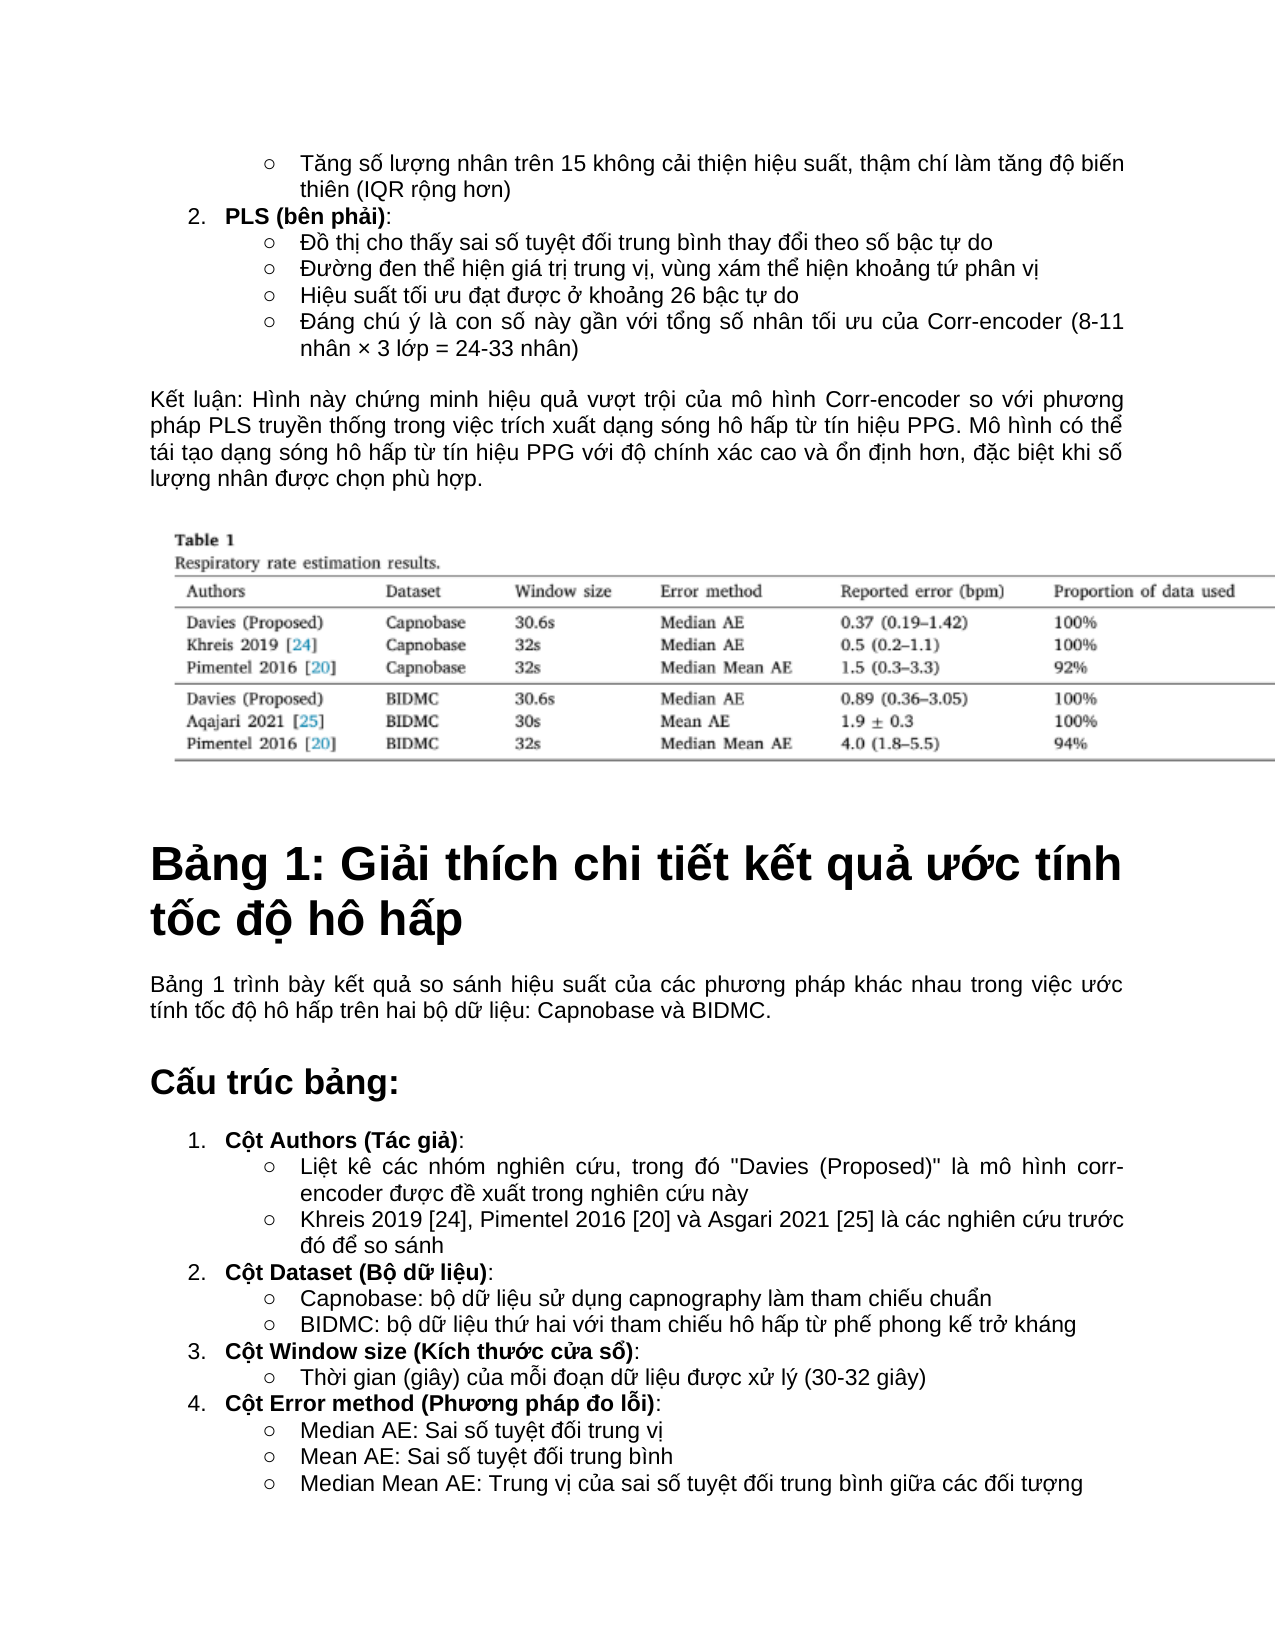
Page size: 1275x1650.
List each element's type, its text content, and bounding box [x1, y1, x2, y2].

list Mean AE: Sai số tuyệt đối trung bình [262, 1443, 1125, 1469]
list Cột Dataset (Bộ dữ liệu): [187, 1259, 1125, 1285]
list Đáng chú ý là con số này gần với tổng số nhân tối ưu của Corr-encoder (8-11 nhân × 3 lớp = 24-33 nhân) [262, 308, 1125, 361]
list Liệt kê các nhóm nghiên cứu, trong đó "Davies (Proposed)" là mô hình corr-encoder được đề xuất trong nghiên cứu này [262, 1153, 1125, 1206]
list Median Mean AE: Trung vị của sai số tuyệt đối trung bình giữa các đối tượng [262, 1469, 1125, 1496]
text Kết luận: Hình này chứng minh hiệu quả vượt trội của mô hình Corr-encoder so với phương pháp PLS truyền thống trong việc trích xuất dạng sóng hô hấp từ tín hiệu PPG. Mô hình có thể tái tạo dạng sóng hô hấp từ tín hiệu PPG với độ chính xác cao và ổn định hơn, đặc biệt khi số lượng nhân được chọn phù hợp. [150, 386, 1125, 491]
list BIDMC: bộ dữ liệu thứ hai với tham chiếu hô hấp từ phế phong kế trở kháng [262, 1311, 1125, 1338]
list PLS (bên phải): [187, 203, 1125, 229]
list Tăng số lượng nhân trên 15 không cải thiện hiệu suất, thậm chí làm tăng độ biến thiên (IQR rộng hơn) [262, 150, 1125, 203]
list Cột Window size (Kích thước cửa sổ): [187, 1338, 1125, 1364]
list Cột Error method (Phương pháp đo lỗi): [187, 1390, 1125, 1417]
subtitle Cấu trúc bảng: [150, 1061, 1125, 1102]
text Bảng 1 trình bày kết quả so sánh hiệu suất của các phương pháp khác nhau trong việc ước tính tốc độ hô hấp trên hai bộ dữ liệu: Capnobase và BIDMC. [150, 971, 1125, 1024]
subtitle Bảng 1: Giải thích chi tiết kết quả ước tính tốc độ hô hấp [150, 836, 1125, 946]
list Đồ thị cho thấy sai số tuyệt đối trung bình thay đổi theo số bậc tự do [262, 229, 1125, 255]
picture [150, 516, 1275, 782]
list Đường đen thể hiện giá trị trung vị, vùng xám thể hiện khoảng tứ phân vị [262, 255, 1125, 282]
list Capnobase: bộ dữ liệu sử dụng capnography làm tham chiếu chuẩn [262, 1285, 1125, 1311]
list Hiệu suất tối ưu đạt được ở khoảng 26 bậc tự do [262, 282, 1125, 308]
list Thời gian (giây) của mỗi đoạn dữ liệu được xử lý (30-32 giây) [262, 1364, 1125, 1390]
list Khreis 2019 [24], Pimentel 2016 [20] và Asgari 2021 [25] là các nghiên cứu trước đó để so sánh [262, 1206, 1125, 1259]
list Cột Authors (Tác giả): [187, 1127, 1125, 1153]
list Median AE: Sai số tuyệt đối trung vị [262, 1417, 1125, 1443]
